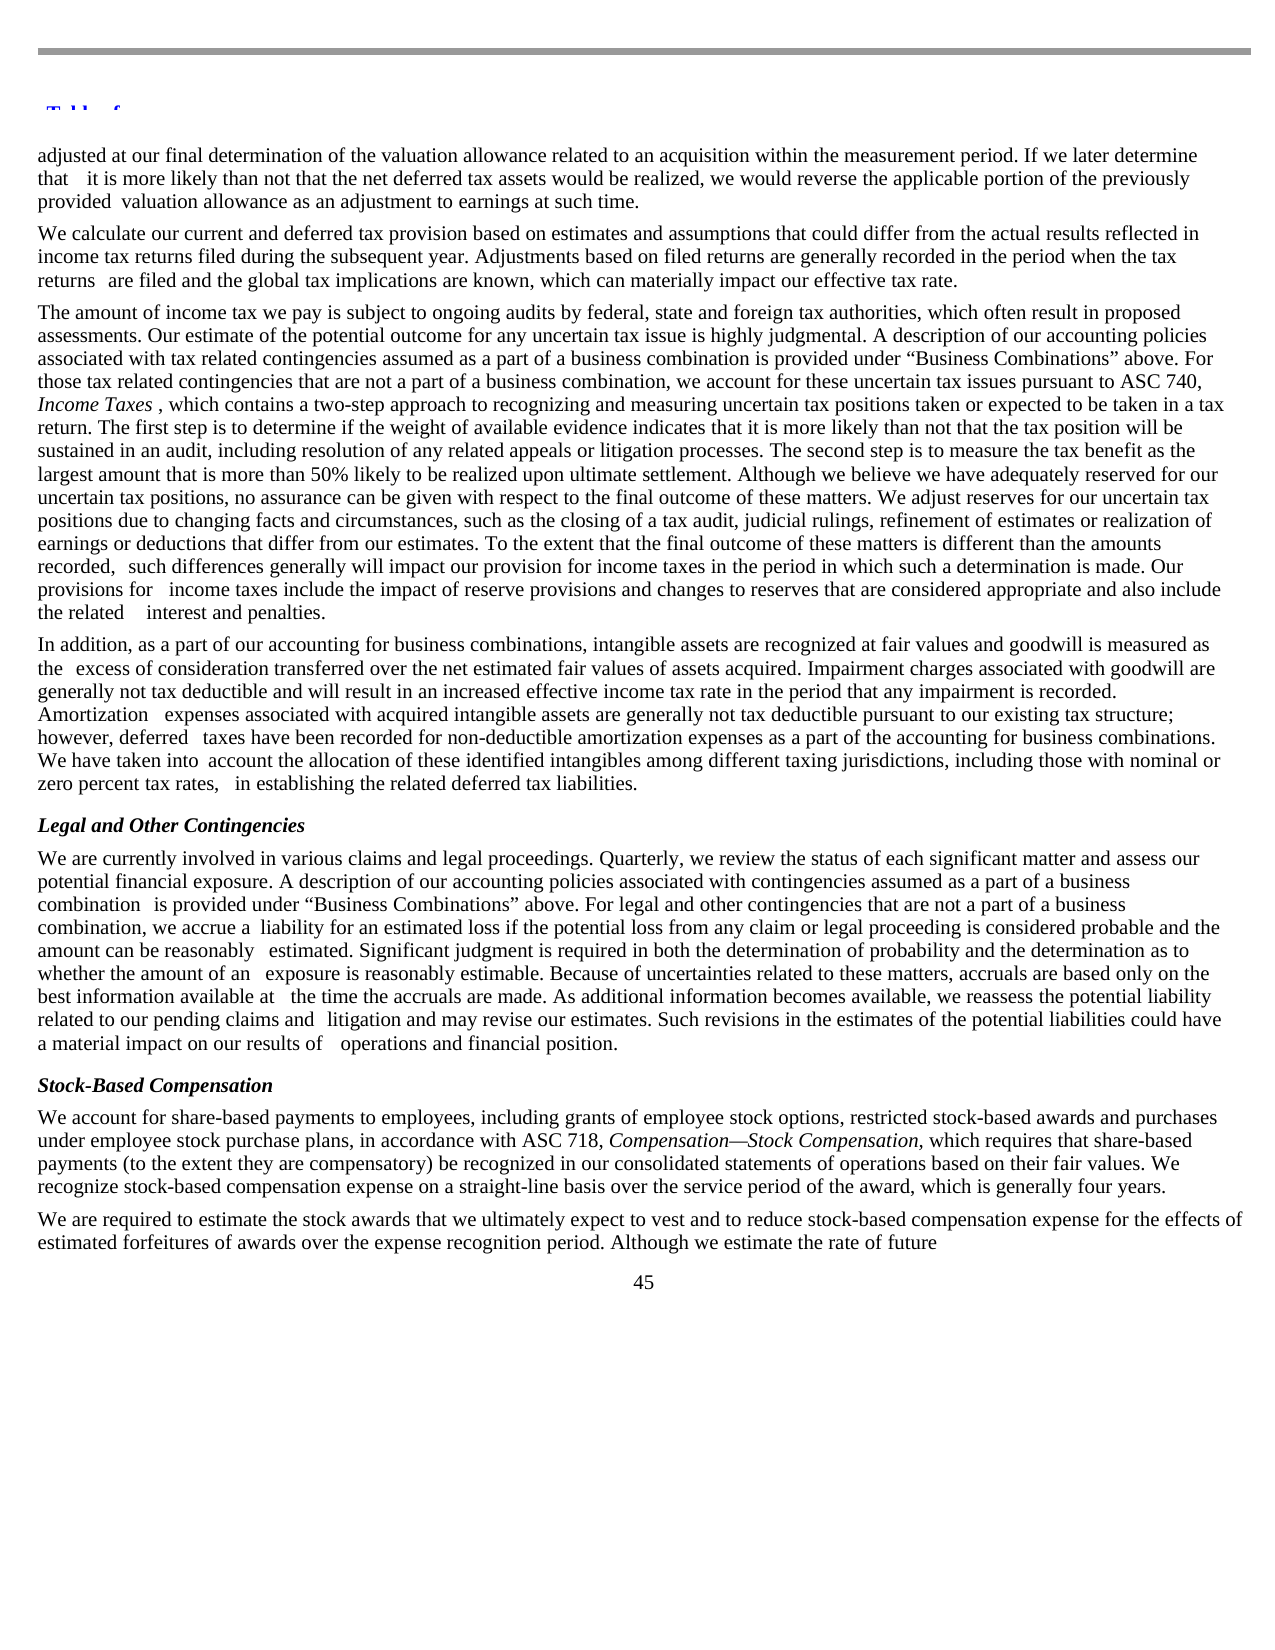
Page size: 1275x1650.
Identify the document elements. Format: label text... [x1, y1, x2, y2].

text adjusted at our final determination of the valuation allowance related to an acquisition within the measurement period. If we later determine that it is more likely than not that the net deferred tax assets would be realized, we would reverse the applicable portion of the previously provided valuation allowance as an adjustment to earnings at such time. [37, 144, 1225, 213]
subtitle Stock-Based Compensation [37, 1072, 1230, 1097]
text We account for share-based payments to employees, including grants of employee stock options, restricted stock-based awards and purchases under employee stock purchase plans, in accordance with ASC 718, Compensation—Stock Compensation, which requires that share-based payments (to the extent they are compensatory) be recognized in our consolidated statements of operations based on their fair values. We recognize stock-based compensation expense on a straight-line basis over the service period of the award, which is generally four years. [37, 1106, 1234, 1198]
text 45 [326, 1270, 961, 1294]
subtitle Legal and Other Contingencies [37, 813, 1230, 837]
text In addition, as a part of our accounting for business combinations, intangible assets are recognized at fair values and goodwill is measured as the excess of consideration transferred over the net estimated fair values of assets acquired. Impairment charges associated with goodwill are generally not tax deductible and will result in an increased effective income tax rate in the period that any impairment is recorded. Amortization expenses associated with acquired intangible assets are generally not tax deductible pursuant to our existing tax structure; however, deferred taxes have been recorded for non-deductible amortization expenses as a part of the accounting for business combinations. We have taken into account the allocation of these identified intangibles among different taxing jurisdictions, including those with nominal or zero percent tax rates, in establishing the related deferred tax liabilities. [37, 633, 1232, 795]
text We calculate our current and deferred tax provision based on estimates and assumptions that could differ from the actual results reflected in income tax returns filed during the subsequent year. Adjustments based on filed returns are generally recorded in the period when the tax returns are filed and the global tax implications are known, which can materially impact our effective tax rate. [37, 222, 1234, 292]
text We are currently involved in various claims and legal proceedings. Quarterly, we review the status of each significant matter and assess our potential financial exposure. A description of our accounting policies associated with contingencies assumed as a part of a business combination is provided under “Business Combinations” above. For legal and other contingencies that are not a part of a business combination, we accrue a liability for an estimated loss if the potential loss from any claim or legal proceeding is considered probable and the amount can be reasonably estimated. Significant judgment is required in both the determination of probability and the determination as to whether the amount of an exposure is reasonably estimable. Because of uncertainties related to these matters, accruals are based only on the best information available at the time the accruals are made. As additional information becomes available, we reassess the potential liability related to our pending claims and litigation and may revise our estimates. Such revisions in the estimates of the potential liabilities could have a material impact on our results of operations and financial position. [37, 847, 1234, 1054]
text We are required to estimate the stock awards that we ultimately expect to vest and to reduce stock-based compensation expense for the effects of estimated forfeitures of awards over the expense recognition period. Although we estimate the rate of future [37, 1207, 1250, 1254]
text The amount of income tax we pay is subject to ongoing audits by federal, state and foreign tax authorities, which often result in proposed assessments. Our estimate of the potential outcome for any uncertain tax issue is highly judgmental. A description of our accounting policies associated with tax related contingencies assumed as a part of a business combination is provided under “Business Combinations” above. For those tax related contingencies that are not a part of a business combination, we account for these uncertain tax issues pursuant to ASC 740, Income Taxes , which contains a two-step approach to recognizing and measuring uncertain tax positions taken or expected to be taken in a tax return. The first step is to determine if the weight of available evidence indicates that it is more likely than not that the tax position will be sustained in an audit, including resolution of any related appeals or litigation processes. The second step is to measure the tax benefit as the largest amount that is more than 50% likely to be realized upon ultimate settlement. Although we believe we have adequately reserved for our uncertain tax positions, no assurance can be given with respect to the final outcome of these matters. We adjust reserves for our uncertain tax positions due to changing facts and circumstances, such as the closing of a tax audit, judicial rulings, refinement of estimates or realization of earnings or deductions that differ from our estimates. To the extent that the final outcome of these matters is different than the amounts recorded, such differences generally will impact our provision for income taxes in the period in which such a determination is made. Our provisions for income taxes include the impact of reserve provisions and changes to reserves that are considered appropriate and also include the related interest and penalties. [37, 301, 1236, 624]
